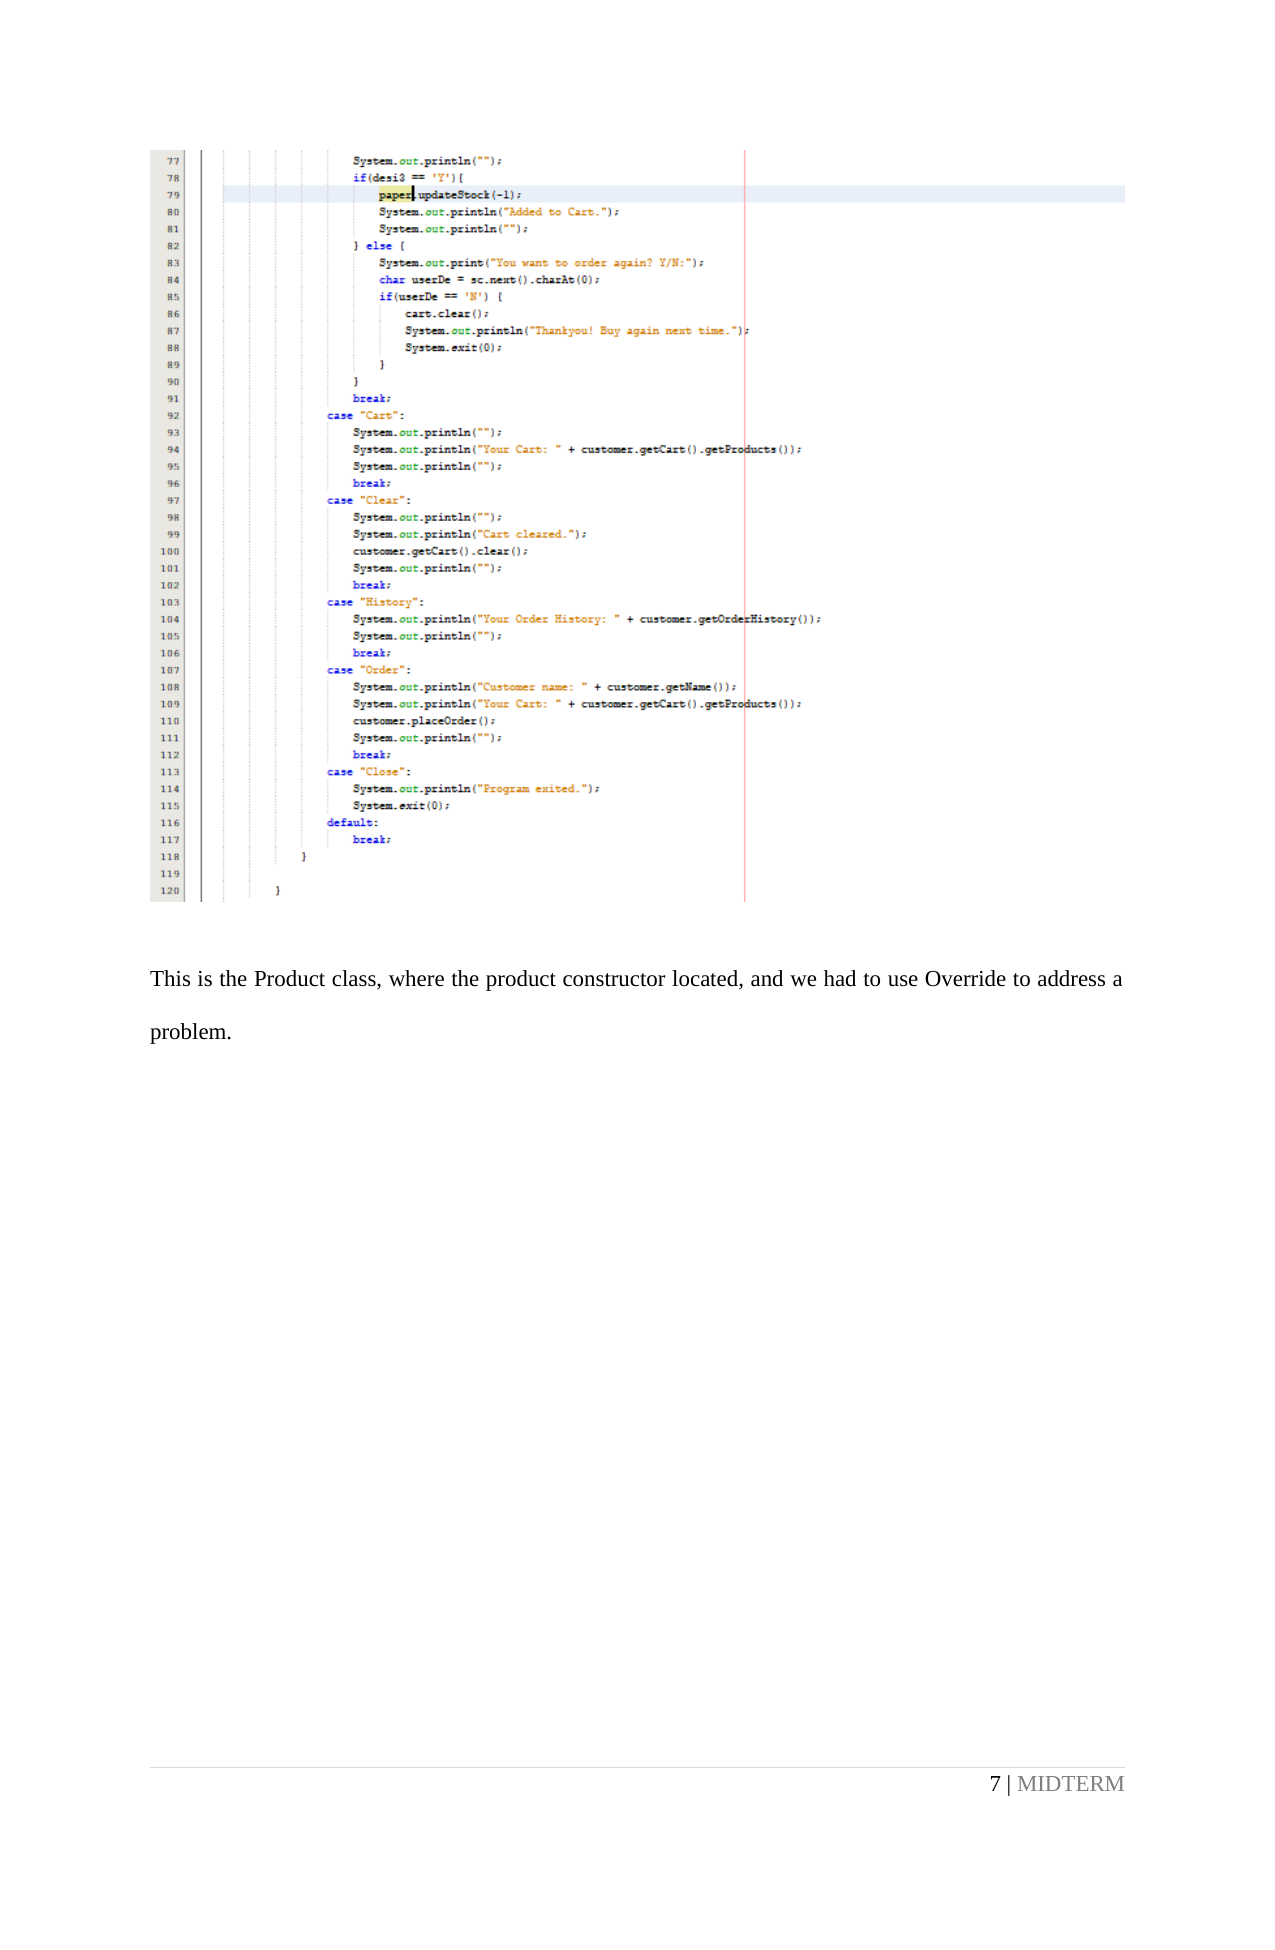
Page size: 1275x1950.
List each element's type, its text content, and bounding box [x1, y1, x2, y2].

text This is the Product class, where the product constructor located, and we had to use Override to address a problem. [150, 965, 1125, 1044]
picture [150, 150, 1125, 902]
